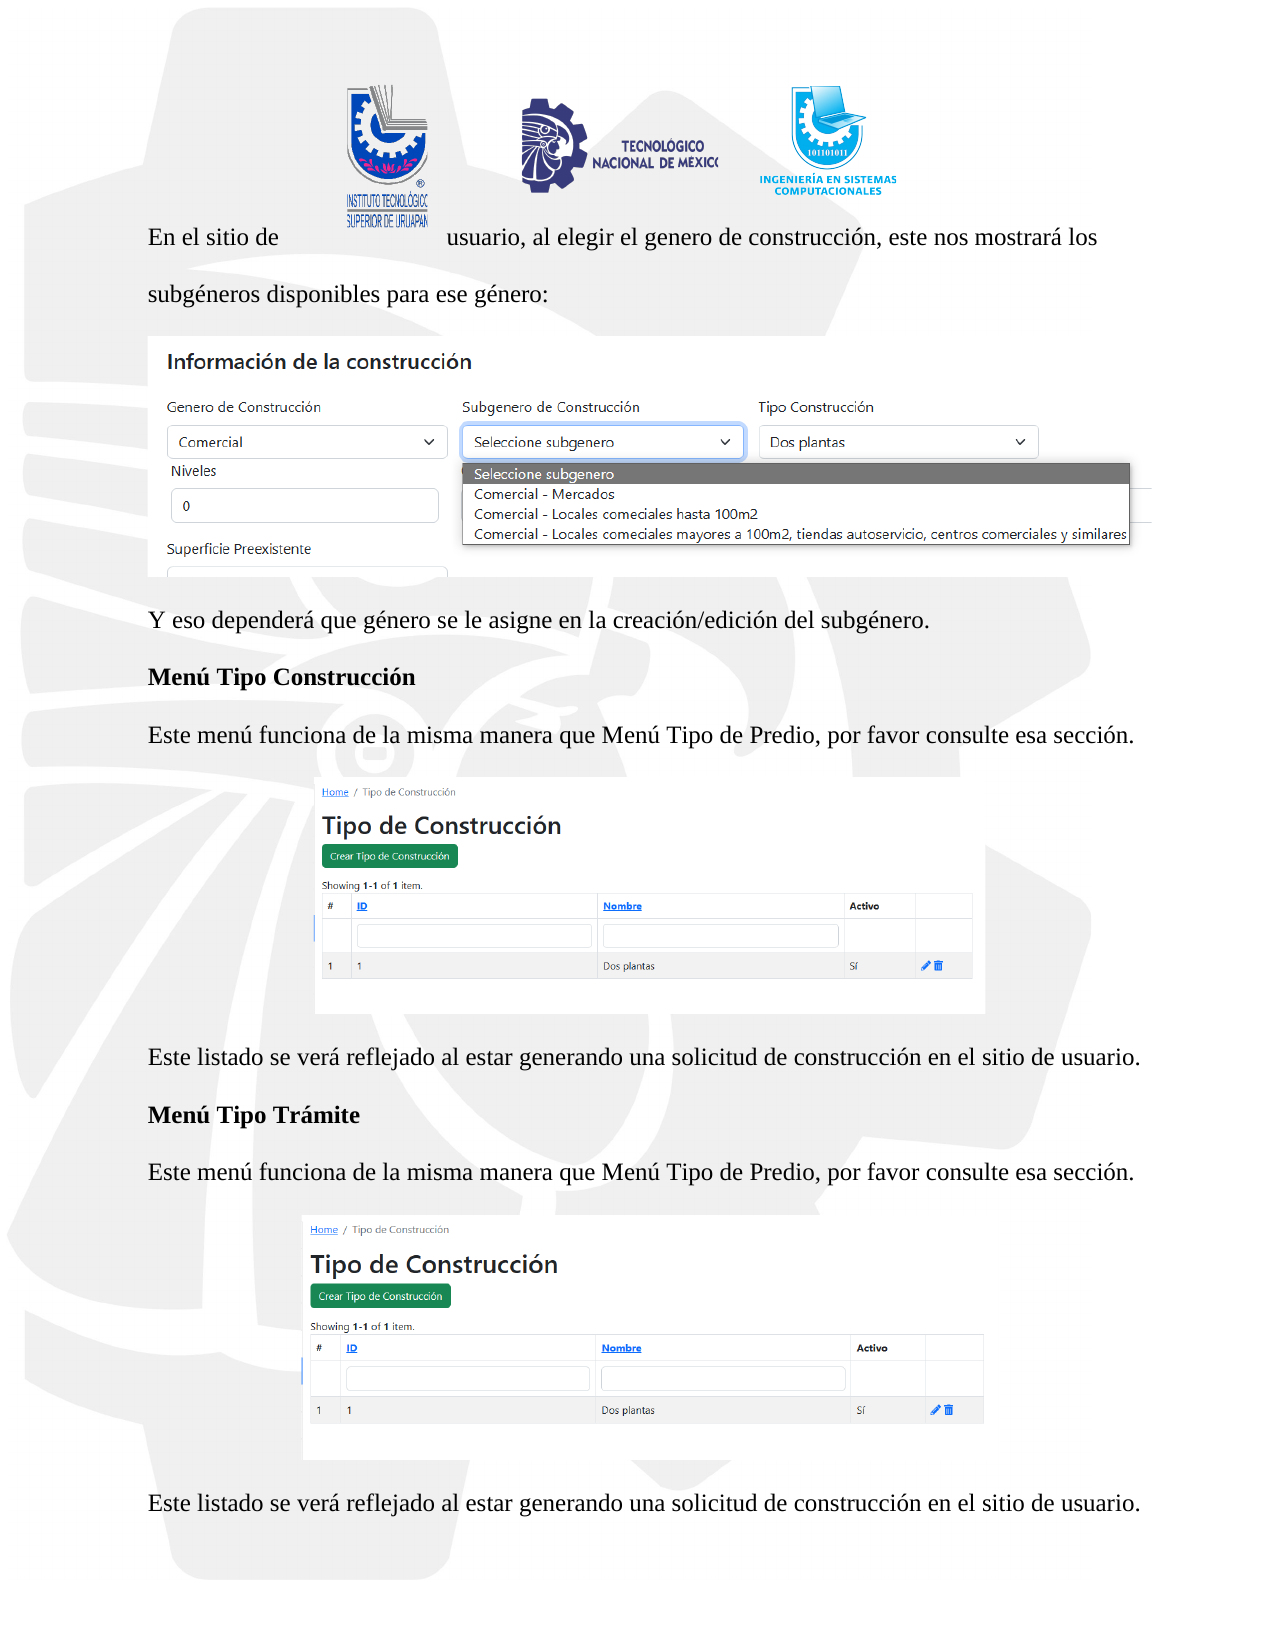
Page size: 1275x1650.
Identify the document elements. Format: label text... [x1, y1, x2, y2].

subtitle Menú Tipo Construcción [148, 662, 1152, 691]
text Y eso dependerá que género se le asigne en la creación/edición del subgénero. [148, 605, 1152, 634]
picture [6, 7, 1152, 1580]
text En el sitio de usuario, al elegir el genero de construcción, este nos mostrará los subgéneros disponibles para ese género: [148, 222, 1152, 308]
text Este menú funciona de la misma manera que Menú Tipo de Predio, por favor consulte esa sección. [148, 720, 1152, 749]
text Este listado se verá reflejado al estar generando una solicitud de construcción en el sitio de usuario. [148, 1042, 1152, 1071]
text Este listado se verá reflejado al estar generando una solicitud de construcción en el sitio de usuario. [148, 1488, 1152, 1517]
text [148, 1157, 1152, 1186]
subtitle Menú Tipo Trámite [148, 1100, 1152, 1129]
